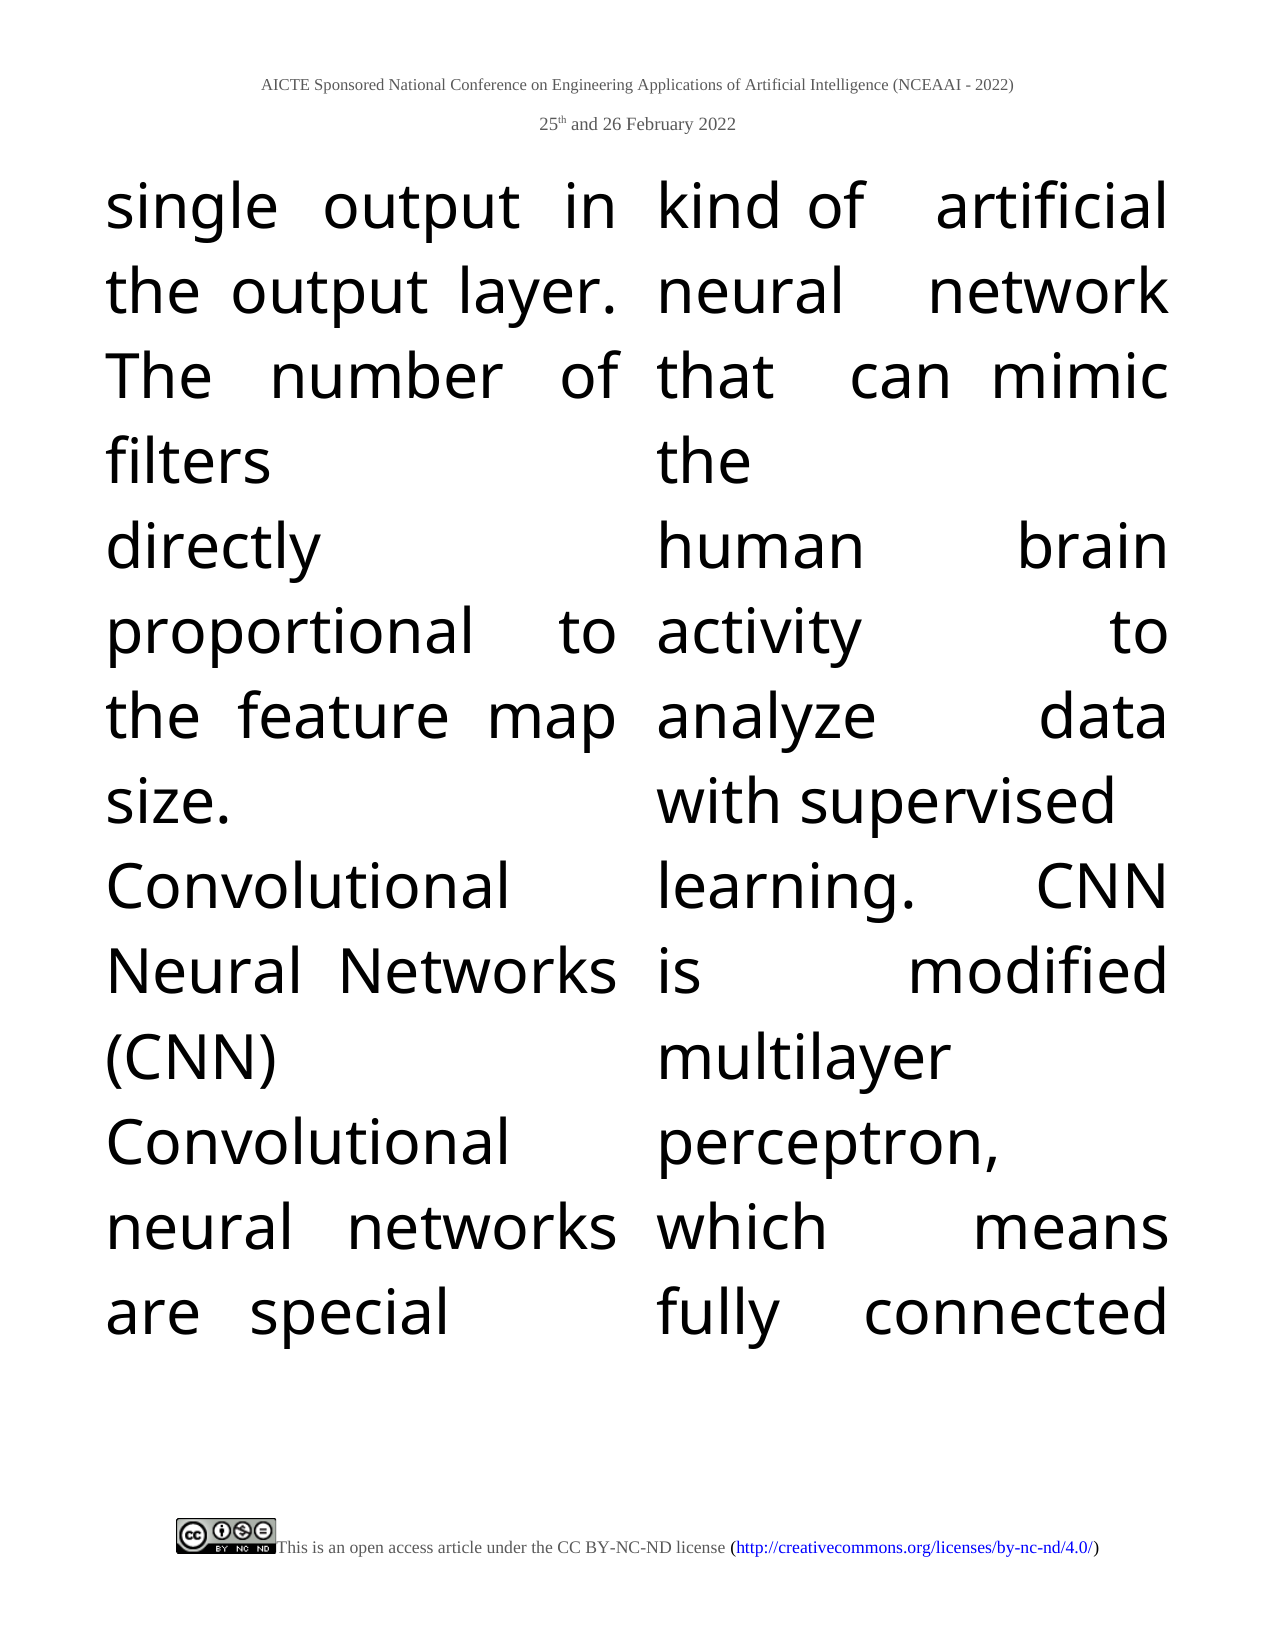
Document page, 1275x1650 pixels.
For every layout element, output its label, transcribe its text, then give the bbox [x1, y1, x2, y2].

text Convolutional Neural Networks (CNN) [105, 842, 619, 1097]
text learning. CNN is modified multilayer perceptron, [656, 842, 1170, 1182]
text directly proportional to the feature map size. [105, 502, 619, 842]
text Convolutional neural networks are special [105, 1097, 619, 1353]
text which means fully connected network. It consists of [656, 1182, 1170, 1353]
picture [176, 1518, 277, 1554]
text human brain activity to analyze data with supervised [656, 502, 1170, 842]
text single output in the output layer. The number of filters [105, 161, 619, 502]
text kind of artificial neural network that can mimic the [656, 161, 1170, 502]
